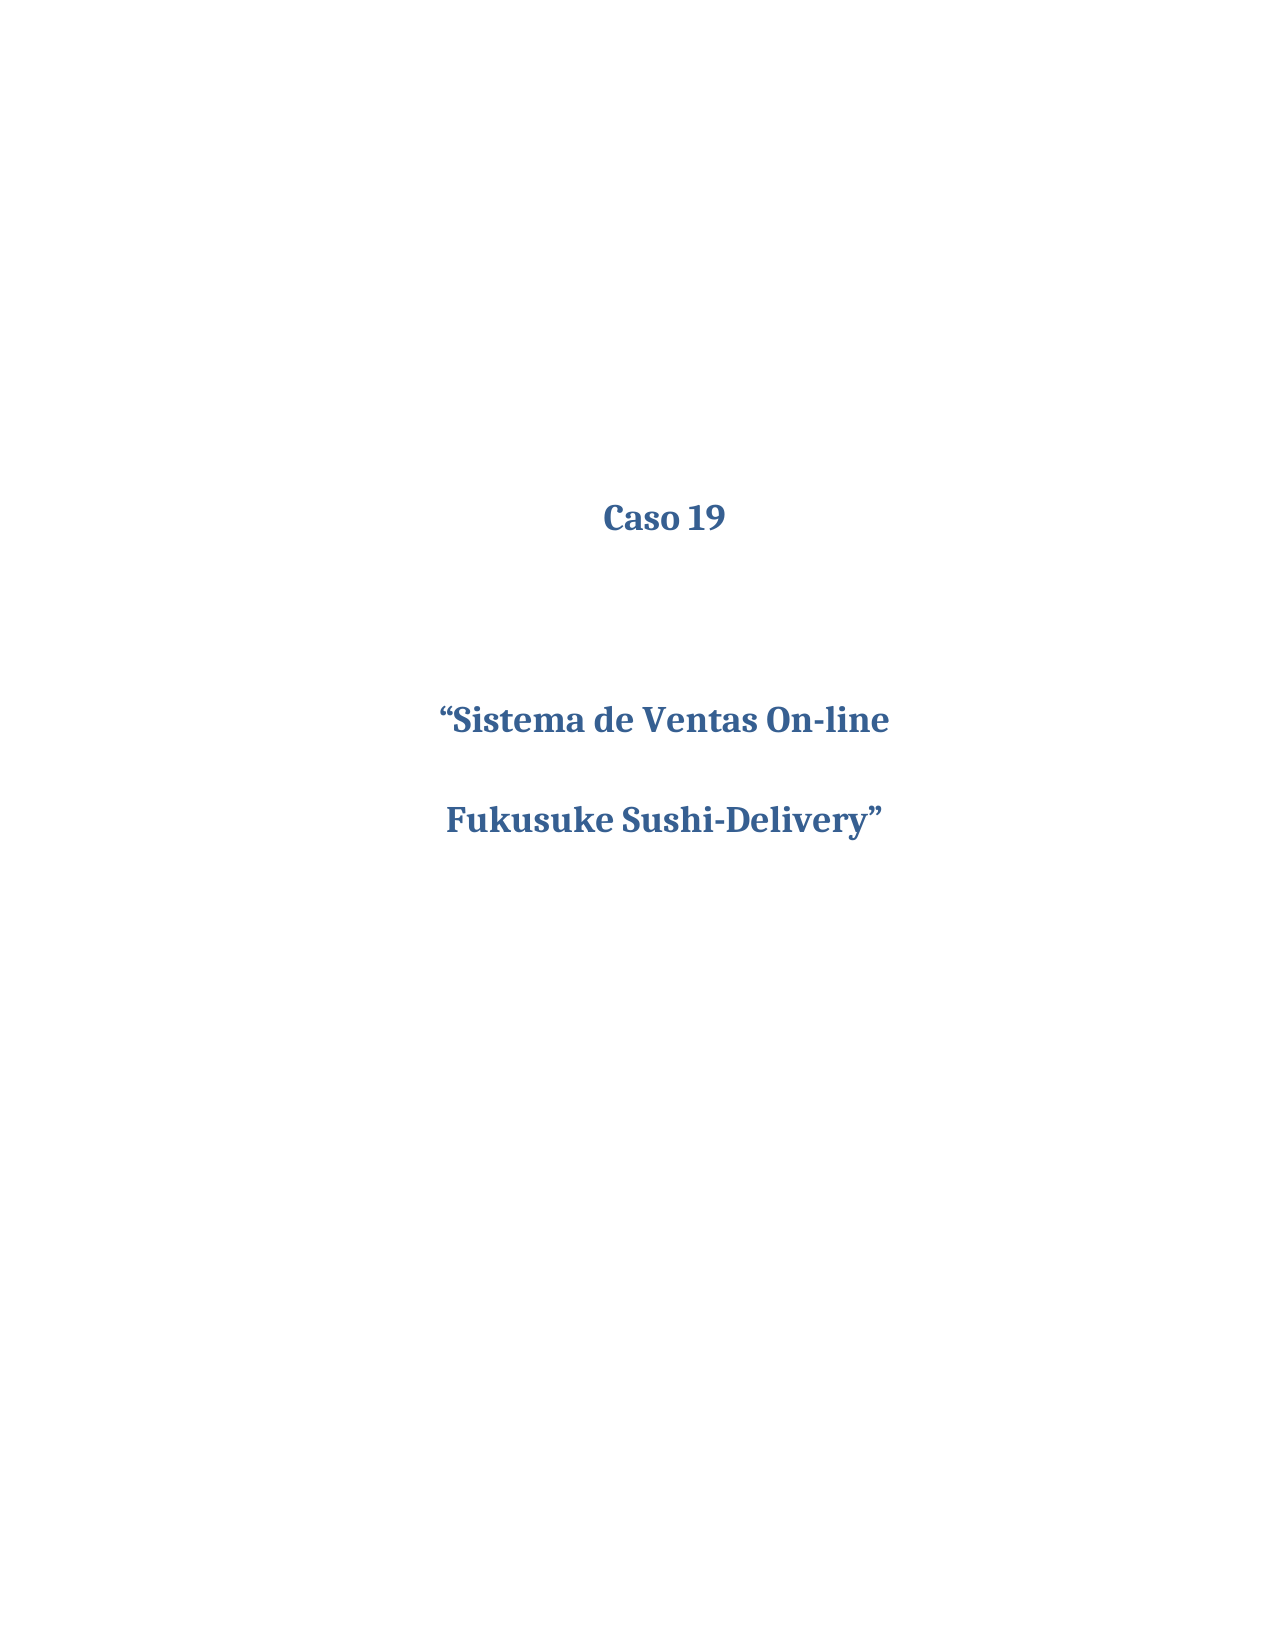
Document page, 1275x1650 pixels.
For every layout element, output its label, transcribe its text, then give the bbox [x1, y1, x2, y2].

subtitle Caso 19 [177, 496, 1152, 539]
subtitle Fukusuke Sushi-Delivery” [177, 798, 1152, 841]
subtitle “Sistema de Ventas On-line [177, 699, 1152, 742]
